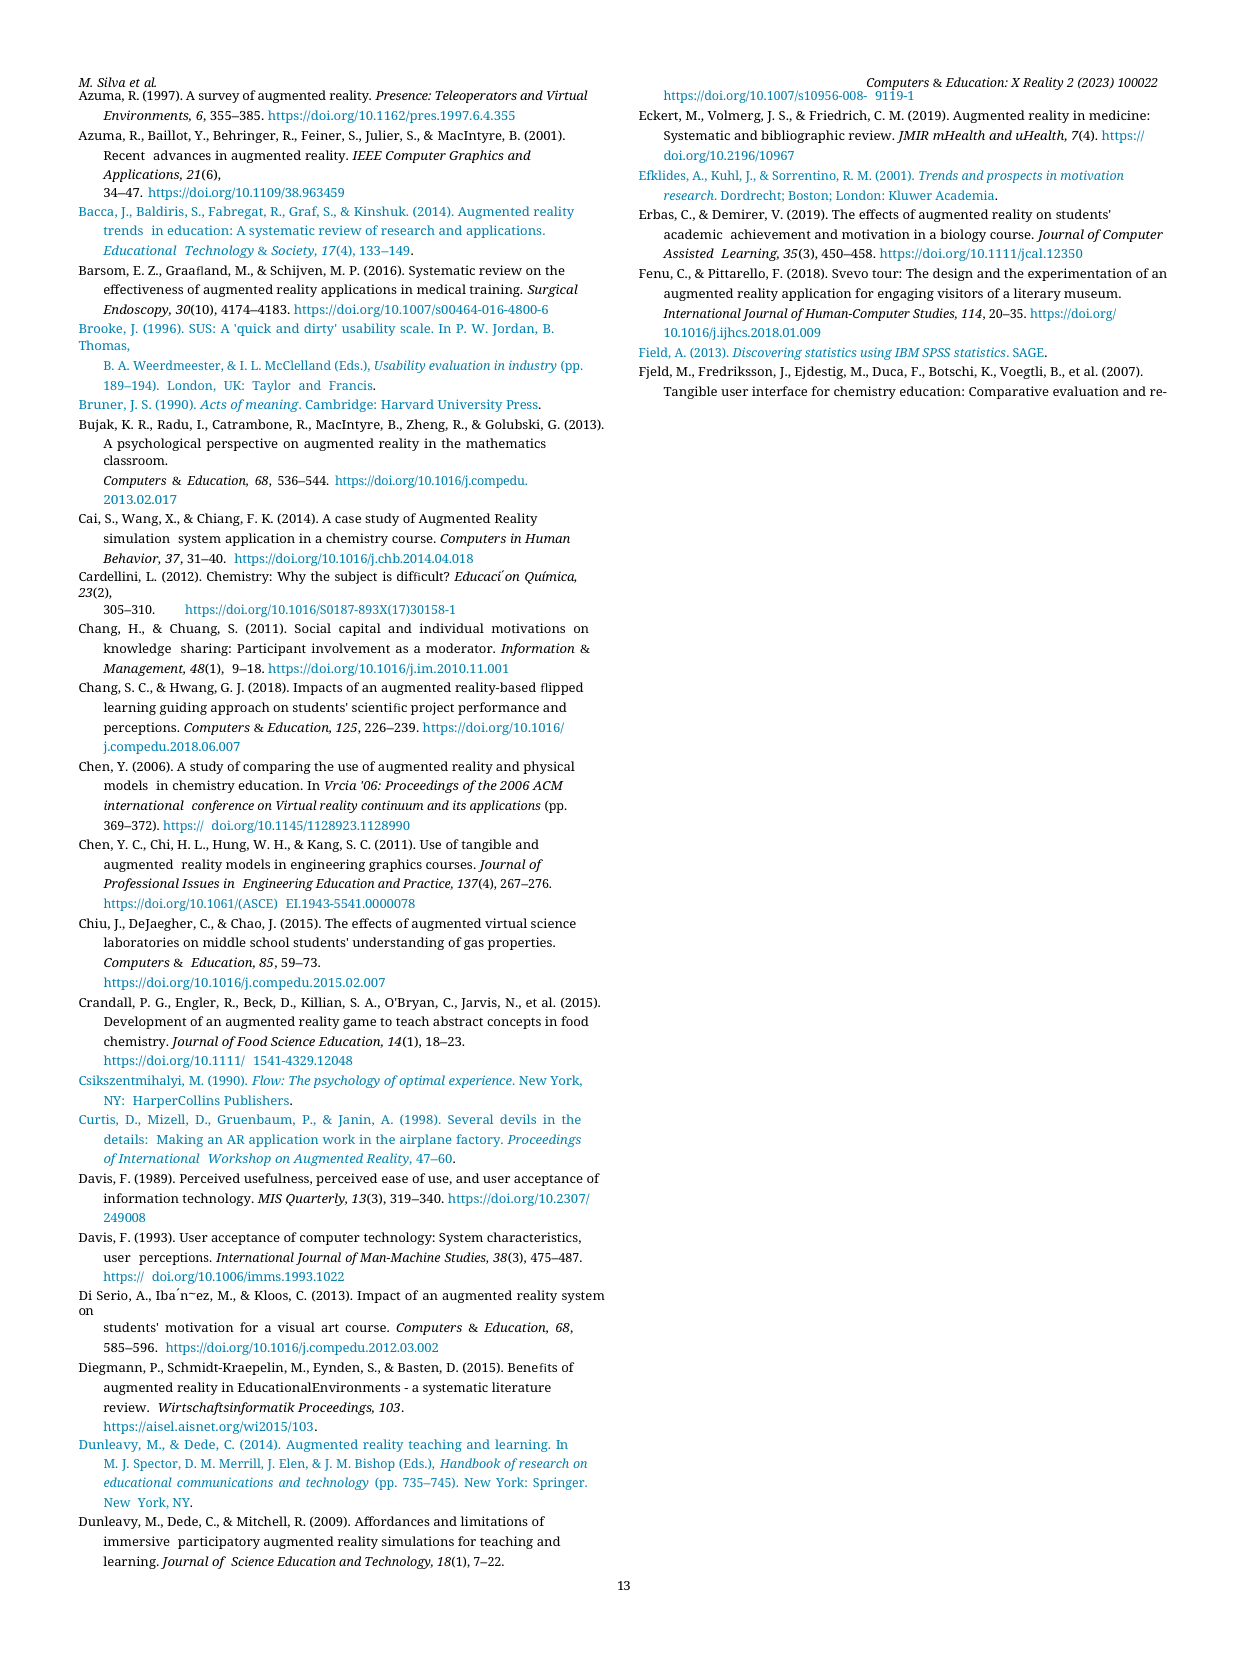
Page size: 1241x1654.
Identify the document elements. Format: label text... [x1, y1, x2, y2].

picture [912, 248, 918, 260]
picture [184, 1459, 192, 1468]
picture [290, 402, 296, 412]
picture [169, 1137, 176, 1144]
picture [140, 1271, 144, 1283]
picture [178, 1344, 184, 1352]
picture [466, 209, 473, 216]
picture [549, 1137, 555, 1144]
picture [191, 187, 197, 197]
picture [271, 1117, 278, 1124]
text Chiu, J., DeJaegher, C., & Chao, J. (2015). The effects of augmented virtual science laboratories on middle school students' understanding of gas properties. Computers & Education, 85, 59–73. https://doi.org/10.1016/j.compedu.2015.02.007 [78, 915, 595, 991]
picture [743, 190, 748, 200]
picture [312, 1459, 317, 1468]
picture [110, 1213, 117, 1220]
picture [354, 1459, 361, 1468]
picture [382, 1156, 388, 1163]
picture [203, 1342, 207, 1354]
picture [388, 326, 395, 336]
text Eckert, M., Volmerg, J. S., & Friedrich, C. M. (2019). Augmented reality in medicine: Systematic and bibliographic review. JMIR mHealth and uHealth, 7(4). https:// doi.org/10.2196/10967 [638, 107, 1173, 164]
picture [638, 348, 648, 355]
text Computers & Education, 68, 536–544. https://doi.org/10.1016/j.compedu. [103, 472, 606, 489]
picture [416, 1154, 423, 1161]
picture [381, 1461, 387, 1468]
picture [495, 402, 502, 412]
picture [215, 228, 221, 235]
picture [335, 475, 346, 485]
picture [188, 1098, 194, 1105]
picture [145, 898, 151, 908]
picture [156, 189, 161, 197]
picture [163, 820, 171, 830]
picture [456, 1134, 462, 1142]
picture [260, 383, 266, 390]
text Cardellini, L. (2012). Chemistry: Why the subject is difficult? Educaci´on Química, 23(2), [78, 569, 606, 600]
text M. J. Spector, D. M. Merrill, J. Elen, & J. M. Bishop (Eds.), Handbook of research on educational communications and technology (pp. 735–745). New York: Springer. New York, NY. [103, 1455, 588, 1511]
picture [176, 225, 182, 235]
picture [264, 402, 270, 409]
picture [367, 475, 371, 487]
picture [240, 1095, 246, 1102]
picture [918, 248, 922, 260]
picture [410, 1478, 415, 1487]
picture [221, 899, 226, 908]
picture [379, 1480, 387, 1490]
picture [405, 478, 414, 488]
picture [447, 1193, 454, 1201]
picture [542, 324, 549, 331]
text International Journal of Human-Computer Studies, 114, 20–35. https://doi.org/ 10.1016/j.ijhcs.2018.01.009 [663, 305, 1173, 342]
picture [356, 1156, 362, 1163]
picture [317, 189, 327, 197]
picture [457, 722, 461, 734]
picture [338, 361, 345, 370]
text Efklides, A., Kuhl, J., & Sorrentino, R. M. (2001). Trends and prospects in motivation research. Dordrecht; Boston; London: Kluwer Academia. [638, 167, 1158, 204]
picture [222, 604, 226, 616]
picture [1030, 308, 1038, 318]
picture [137, 898, 141, 910]
picture [671, 92, 676, 100]
picture [134, 1271, 140, 1283]
picture [176, 1274, 182, 1281]
picture [218, 1459, 223, 1468]
picture [399, 605, 404, 614]
picture [252, 381, 259, 388]
picture [465, 306, 474, 314]
picture [781, 91, 786, 100]
picture [289, 821, 296, 828]
picture [844, 193, 850, 200]
text Brooke, J. (1996). SUS: A 'quick and dirty' usability scale. In P. W. Jordan, B. Thomas, [78, 320, 606, 354]
picture [332, 304, 336, 316]
text Erbas, C., & Demirer, V. (2019). The effects of augmented reality on students' academic achievement and motivation in a biology course. Journal of Computer Assisted Learning, 35(3), 450–458. https://doi.org/10.1111/jcal.12350 [638, 206, 1173, 263]
picture [699, 150, 709, 163]
picture [116, 1442, 122, 1449]
picture [389, 363, 395, 370]
picture [138, 977, 142, 989]
picture [354, 228, 361, 235]
picture [285, 899, 292, 906]
picture [585, 1193, 589, 1205]
picture [321, 666, 327, 673]
picture [246, 1461, 253, 1468]
picture [182, 187, 186, 199]
picture [897, 94, 907, 100]
picture [87, 402, 96, 407]
picture [452, 1446, 460, 1452]
picture [255, 228, 262, 238]
picture [317, 553, 321, 565]
picture [242, 899, 248, 908]
picture [101, 343, 112, 348]
picture [271, 553, 275, 565]
picture [255, 607, 267, 617]
picture [216, 209, 222, 216]
picture [483, 1193, 487, 1205]
picture [455, 324, 461, 331]
picture [140, 898, 144, 910]
picture [757, 91, 762, 100]
text Development of an augmented reality game to teach abstract concepts in food chemistry. Journal of Food Science Education, 14(1), 18–23. https://doi.org/10.1111/ 1541-4329.12048 [103, 1013, 590, 1069]
picture [147, 1055, 153, 1063]
picture [227, 361, 232, 370]
picture [123, 744, 134, 749]
picture [674, 348, 680, 357]
picture [283, 361, 289, 370]
picture [638, 171, 645, 178]
picture [314, 380, 319, 390]
picture [225, 190, 231, 197]
picture [959, 248, 970, 261]
picture [327, 605, 332, 614]
text Fenu, C., & Pittarello, F. (2018). Svevo tour: The design and the experimentation of an augmented reality application for engaging visitors of a literary museum. [638, 265, 1173, 302]
picture [293, 304, 300, 312]
picture [396, 1442, 403, 1452]
picture [281, 665, 286, 673]
picture [292, 1272, 297, 1281]
picture [483, 111, 490, 118]
picture [303, 663, 307, 675]
picture [212, 820, 218, 828]
picture [242, 555, 247, 563]
picture [299, 1272, 304, 1281]
picture [504, 305, 513, 312]
picture [336, 383, 342, 390]
picture [265, 980, 276, 985]
picture [223, 1096, 229, 1103]
text Bacca, J., Baldiris, S., Fabregat, R., Graf, S., & Kinshuk. (2014). Augmented reality trends in education: A systematic review of research and applications. Educational Technology & Society, 17(4), 133–149. [78, 203, 590, 259]
picture [234, 898, 238, 910]
picture [511, 1480, 519, 1487]
picture [138, 1421, 142, 1433]
picture [199, 190, 205, 197]
text Dunleavy, M., & Dede, C. (2014). Augmented reality teaching and learning. In [78, 1438, 606, 1452]
picture [164, 190, 170, 198]
picture [324, 360, 329, 370]
picture [281, 1422, 286, 1431]
picture [1100, 311, 1112, 321]
picture [1112, 308, 1116, 320]
picture [709, 327, 713, 339]
picture [522, 228, 528, 235]
picture [220, 326, 226, 333]
picture [380, 304, 384, 316]
text Fjeld, M., Fredriksson, J., Ejdestig, M., Duca, F., Botschi, K., Voegtli, B., et al. (2007). Tangible user interface for chemistry education: Comparative evaluation and re- [638, 363, 1173, 400]
picture [298, 1342, 302, 1354]
picture [262, 1095, 269, 1105]
picture [547, 209, 554, 216]
picture [247, 820, 260, 833]
text Davis, F. (1993). User acceptance of computer technology: System characteristics, user perceptions. International Journal of Man-Machine Studies, 38(3), 475–487. https:// doi.org/10.1006/imms.1993.1022 [78, 1229, 582, 1285]
picture [564, 363, 571, 371]
picture [135, 744, 141, 752]
picture [461, 722, 465, 734]
text Chen, Y. (2006). A study of comparing the use of augmented reality and physical models in chemistry education. In Vrcia '06: Proceedings of the 2006 ACM international conference on Virtual reality continuum and its applications (pp. 369–372). https:// doi.org/10.1145/1128923.1128990 [78, 758, 590, 834]
picture [755, 150, 761, 162]
picture [155, 324, 160, 333]
picture [142, 1055, 146, 1067]
picture [517, 478, 525, 485]
picture [661, 347, 667, 357]
picture [962, 173, 968, 180]
picture [242, 1342, 255, 1355]
picture [279, 1480, 285, 1487]
picture [214, 899, 219, 908]
picture [182, 383, 189, 390]
picture [84, 340, 93, 350]
picture [495, 478, 502, 486]
picture [249, 1137, 255, 1144]
picture [196, 606, 208, 615]
picture [417, 1478, 422, 1487]
picture [484, 1439, 490, 1449]
picture [380, 1134, 387, 1144]
picture [569, 1137, 581, 1143]
text Chang, H., & Chuang, S. (2011). Social capital and individual motivations on knowledge sharing: Participant involvement as a moderator. Information & Management, 48(1), 9–18. https://doi.org/10.1016/j.im.2010.11.001 [78, 621, 590, 677]
picture [266, 899, 272, 906]
picture [811, 91, 816, 100]
text Azuma, R. (1997). A survey of augmented reality. Presence: Teleoperators and Virtual Environments, 6, 355–385. https://doi.org/10.1162/pres.1997.6.4.355 [78, 87, 606, 124]
picture [424, 554, 431, 561]
picture [431, 724, 436, 732]
picture [78, 400, 85, 407]
picture [190, 1055, 196, 1067]
picture [281, 1056, 292, 1063]
picture [281, 187, 290, 199]
picture [455, 225, 461, 233]
picture [451, 1478, 455, 1489]
picture [241, 1055, 245, 1067]
picture [897, 190, 905, 200]
picture [370, 475, 374, 487]
picture [194, 820, 200, 832]
picture [867, 193, 873, 200]
picture [289, 1075, 300, 1079]
picture [255, 1137, 261, 1145]
picture [195, 324, 204, 333]
picture [434, 1078, 440, 1085]
picture [354, 110, 358, 122]
picture [367, 553, 373, 565]
picture [383, 553, 390, 561]
picture [818, 91, 823, 100]
picture [697, 90, 701, 102]
picture [169, 1440, 175, 1449]
picture [142, 1421, 146, 1433]
picture [200, 820, 204, 832]
picture [96, 1075, 103, 1085]
picture [316, 604, 320, 616]
picture [309, 899, 322, 908]
picture [267, 604, 271, 616]
picture [323, 1119, 332, 1124]
picture [267, 1056, 274, 1063]
picture [195, 1271, 200, 1280]
text students' motivation for a visual art course. Computers & Education, 68, 585–596. https://doi.org/10.1016/j.compedu.2012.03.002 [103, 1319, 573, 1356]
picture [324, 1459, 328, 1471]
picture [538, 1446, 546, 1452]
picture [347, 360, 352, 370]
text A psychological perspective on augmented reality in the mathematics classroom. [103, 435, 606, 469]
picture [185, 187, 189, 199]
picture [278, 1459, 285, 1468]
picture [294, 1154, 300, 1161]
picture [287, 1421, 291, 1433]
picture [156, 980, 162, 987]
picture [156, 1058, 162, 1065]
text Bruner, J. S. (1990). Acts of meaning. Cambridge: Harvard University Press. [78, 396, 606, 413]
picture [456, 1195, 461, 1203]
picture [439, 207, 446, 214]
picture [140, 1461, 146, 1469]
picture [316, 325, 327, 333]
picture [239, 248, 250, 258]
picture [461, 475, 467, 487]
text 305–310. https://doi.org/10.1016/S0187-893X(17)30158-1 [103, 601, 606, 618]
picture [483, 1117, 490, 1124]
picture [179, 898, 189, 911]
picture [241, 977, 247, 989]
picture [502, 722, 513, 735]
text Field, A. (2013). Discovering statistics using IBM SPSS statistics. SAGE. [638, 344, 1173, 361]
picture [414, 475, 418, 487]
picture [294, 977, 300, 985]
picture [958, 190, 963, 200]
picture [487, 1193, 491, 1205]
picture [843, 91, 848, 100]
picture [302, 306, 307, 314]
picture [148, 187, 155, 197]
picture [268, 663, 275, 673]
picture [287, 1137, 293, 1144]
picture [307, 663, 311, 675]
picture [303, 110, 307, 122]
picture [366, 1078, 376, 1088]
picture [145, 209, 152, 216]
picture [172, 1461, 178, 1468]
picture [174, 822, 186, 831]
picture [138, 1055, 142, 1067]
picture [406, 663, 412, 675]
text Curtis, D., Mizell, D., Gruenbaum, P., & Janin, A. (1998). Several devils in the details: Making an AR application work in the airplane factory. Proceedings of International Workshop on Augmented Reality, 47–60. [78, 1111, 582, 1168]
picture [781, 151, 787, 160]
text Csikszentmihalyi, M. (1990). Flow: The psychology of optimal experience. New York, NY: HarperCollins Publishers. [78, 1072, 582, 1109]
picture [312, 1156, 319, 1162]
picture [147, 977, 153, 985]
picture [739, 90, 749, 103]
picture [152, 381, 156, 392]
picture [189, 400, 193, 411]
picture [332, 399, 338, 407]
picture [173, 363, 184, 370]
text Crandall, P. G., Engler, R., Beck, D., Killian, S. A., O'Bryan, C., Jarvis, N., et al. (2015). [78, 994, 606, 1011]
picture [907, 171, 911, 182]
picture [542, 305, 548, 314]
picture [673, 153, 679, 160]
picture [820, 173, 828, 180]
picture [439, 400, 446, 409]
picture [285, 556, 291, 563]
picture [1028, 348, 1033, 357]
picture [367, 228, 373, 235]
picture [794, 90, 798, 102]
picture [361, 554, 367, 563]
picture [395, 246, 401, 253]
picture [923, 248, 929, 256]
picture [170, 324, 176, 333]
picture [116, 1423, 126, 1432]
picture [233, 1424, 239, 1431]
picture [1140, 130, 1144, 142]
text Chen, Y. C., Chi, H. L., Hung, W. H., & Kang, S. C. (2011). Use of tangible and augmented reality models in engineering graphics courses. Journal of Professional Issues in Engineering Education and Practice, 137(4), 267–276. https://doi.org/10.1061/(ASCE) EI.1943-5541.0000078 [78, 836, 590, 912]
picture [437, 1478, 444, 1485]
picture [304, 1442, 311, 1449]
picture [417, 363, 425, 373]
picture [431, 304, 435, 316]
picture [263, 1137, 269, 1145]
picture [560, 722, 564, 734]
picture [101, 1116, 106, 1124]
picture [705, 90, 711, 100]
picture [859, 190, 864, 200]
picture [917, 193, 925, 200]
picture [785, 173, 797, 178]
picture [797, 193, 803, 200]
picture [334, 899, 339, 908]
picture [166, 360, 172, 370]
picture [294, 1136, 299, 1144]
picture [342, 383, 349, 390]
picture [425, 476, 430, 485]
picture [562, 208, 567, 216]
picture [887, 171, 892, 180]
picture [188, 1274, 194, 1281]
picture [190, 977, 196, 989]
text Davis, F. (1989). Perceived usefulness, perceived ease of use, and user acceptance of information technology. MIS Quarterly, 13(3), 319–340. https://doi.org/10.2307/ 249008 [78, 1170, 606, 1227]
picture [247, 1424, 255, 1431]
text Di Serio, A., Iba´n~ez, M., & Kloos, C. (2013). Impact of an augmented reality system on [78, 1288, 606, 1318]
picture [484, 478, 495, 485]
text Dunleavy, M., Dede, C., & Mitchell, R. (2009). Affordances and limitations of immersive participatory augmented reality simulations for teaching and learning. Journal of Science Education and Technology, 18(1), 7–22. https://doi.org/10.1007/s10956-008- 9119-1 [78, 1513, 590, 1570]
picture [1134, 130, 1140, 142]
picture [820, 193, 828, 200]
picture [419, 1115, 424, 1124]
picture [355, 1480, 364, 1490]
picture [197, 1342, 203, 1354]
picture [363, 361, 367, 372]
picture [1067, 308, 1071, 320]
picture [352, 399, 358, 407]
text Bujak, K. R., Radu, I., Catrambone, R., MacIntyre, B., Zheng, R., & Golubski, G. (2013). [78, 416, 606, 433]
text Diegmann, P., Schmidt-Kraepelin, M., Eynden, S., & Basten, D. (2015). Benefits of augmented reality in EducationalEnvironments - a systematic literature review. Wirtschaftsinformatik Proceedings, 103. https://aisel.aisnet.org/wi2015/103. [78, 1359, 595, 1436]
picture [351, 1439, 357, 1447]
picture [510, 475, 515, 485]
picture [700, 90, 704, 102]
picture [332, 1056, 345, 1065]
picture [185, 604, 193, 614]
text Chang, S. C., & Hwang, G. J. (2018). Impacts of an augmented reality-based flipped learning guiding approach on students' scientific project performance and perceptions. Computers & Education, 125, 226–239. https://doi.org/10.1016/ j.compedu.2018.06.007 [78, 679, 590, 755]
picture [341, 402, 350, 407]
picture [380, 400, 387, 407]
picture [534, 1193, 538, 1205]
text Azuma, R., Baillot, Y., Behringer, R., Feiner, S., Julier, S., & MacIntyre, B. (2001). Recent advances in augmented reality. IEEE Computer Graphics and Applications, 21(6), [78, 127, 606, 183]
picture [306, 110, 310, 122]
picture [266, 1440, 273, 1447]
picture [329, 246, 336, 255]
picture [396, 821, 401, 830]
picture [78, 324, 85, 331]
picture [426, 225, 433, 233]
picture [680, 93, 687, 103]
picture [338, 188, 343, 197]
picture [132, 1096, 139, 1103]
picture [539, 1480, 546, 1488]
picture [197, 899, 202, 908]
picture [1041, 310, 1053, 319]
picture [439, 228, 446, 235]
picture [303, 820, 307, 832]
picture [389, 821, 394, 830]
picture [120, 901, 127, 911]
picture [268, 553, 272, 565]
picture [433, 1439, 440, 1447]
picture [267, 110, 274, 118]
text B. A. Weerdmeester, & I. L. McClelland (Eds.), Usability evaluation in industry (pp. 189–194). London, UK: Taylor and Francis. [103, 357, 595, 394]
picture [348, 383, 356, 390]
picture [351, 478, 358, 488]
picture [223, 381, 240, 390]
picture [825, 91, 830, 100]
picture [428, 399, 434, 409]
picture [142, 977, 146, 989]
picture [348, 666, 354, 673]
picture [243, 1271, 247, 1283]
picture [223, 206, 229, 213]
picture [359, 383, 367, 390]
picture [204, 227, 211, 235]
picture [405, 110, 409, 122]
picture [78, 1440, 84, 1447]
picture [111, 900, 116, 908]
picture [103, 227, 113, 235]
picture [774, 91, 779, 100]
picture [1061, 308, 1067, 320]
picture [412, 1115, 417, 1124]
picture [326, 304, 332, 316]
picture [382, 478, 388, 485]
picture [119, 1274, 126, 1282]
picture [375, 361, 383, 370]
text Cai, S., Wang, X., & Chiang, F. K. (2014). A case study of Augmented Reality simulation system application in a chemistry course. Computers in Human Behavior, 37, 31–40. https://doi.org/10.1016/j.chb.2014.04.018 [78, 511, 606, 567]
picture [126, 248, 132, 255]
picture [493, 1137, 500, 1147]
picture [204, 383, 212, 390]
picture [445, 1478, 450, 1487]
picture [814, 193, 820, 200]
text 34–47. https://doi.org/10.1109/38.963459 [103, 186, 606, 200]
picture [276, 553, 282, 561]
picture [216, 604, 222, 616]
picture [566, 1114, 573, 1124]
picture [455, 476, 460, 485]
text Barsom, E. Z., Graafland, M., & Schijven, M. P. (2016). Systematic review on the effectiveness of augmented reality applications in medical training. Surgical Endoscopy, 30(10), 4174–4183. https://doi.org/10.1007/s00464-016-4800-6 [78, 262, 590, 318]
picture [328, 381, 335, 388]
text 2013.02.017 [103, 491, 606, 508]
picture [276, 112, 281, 120]
picture [1017, 248, 1021, 260]
